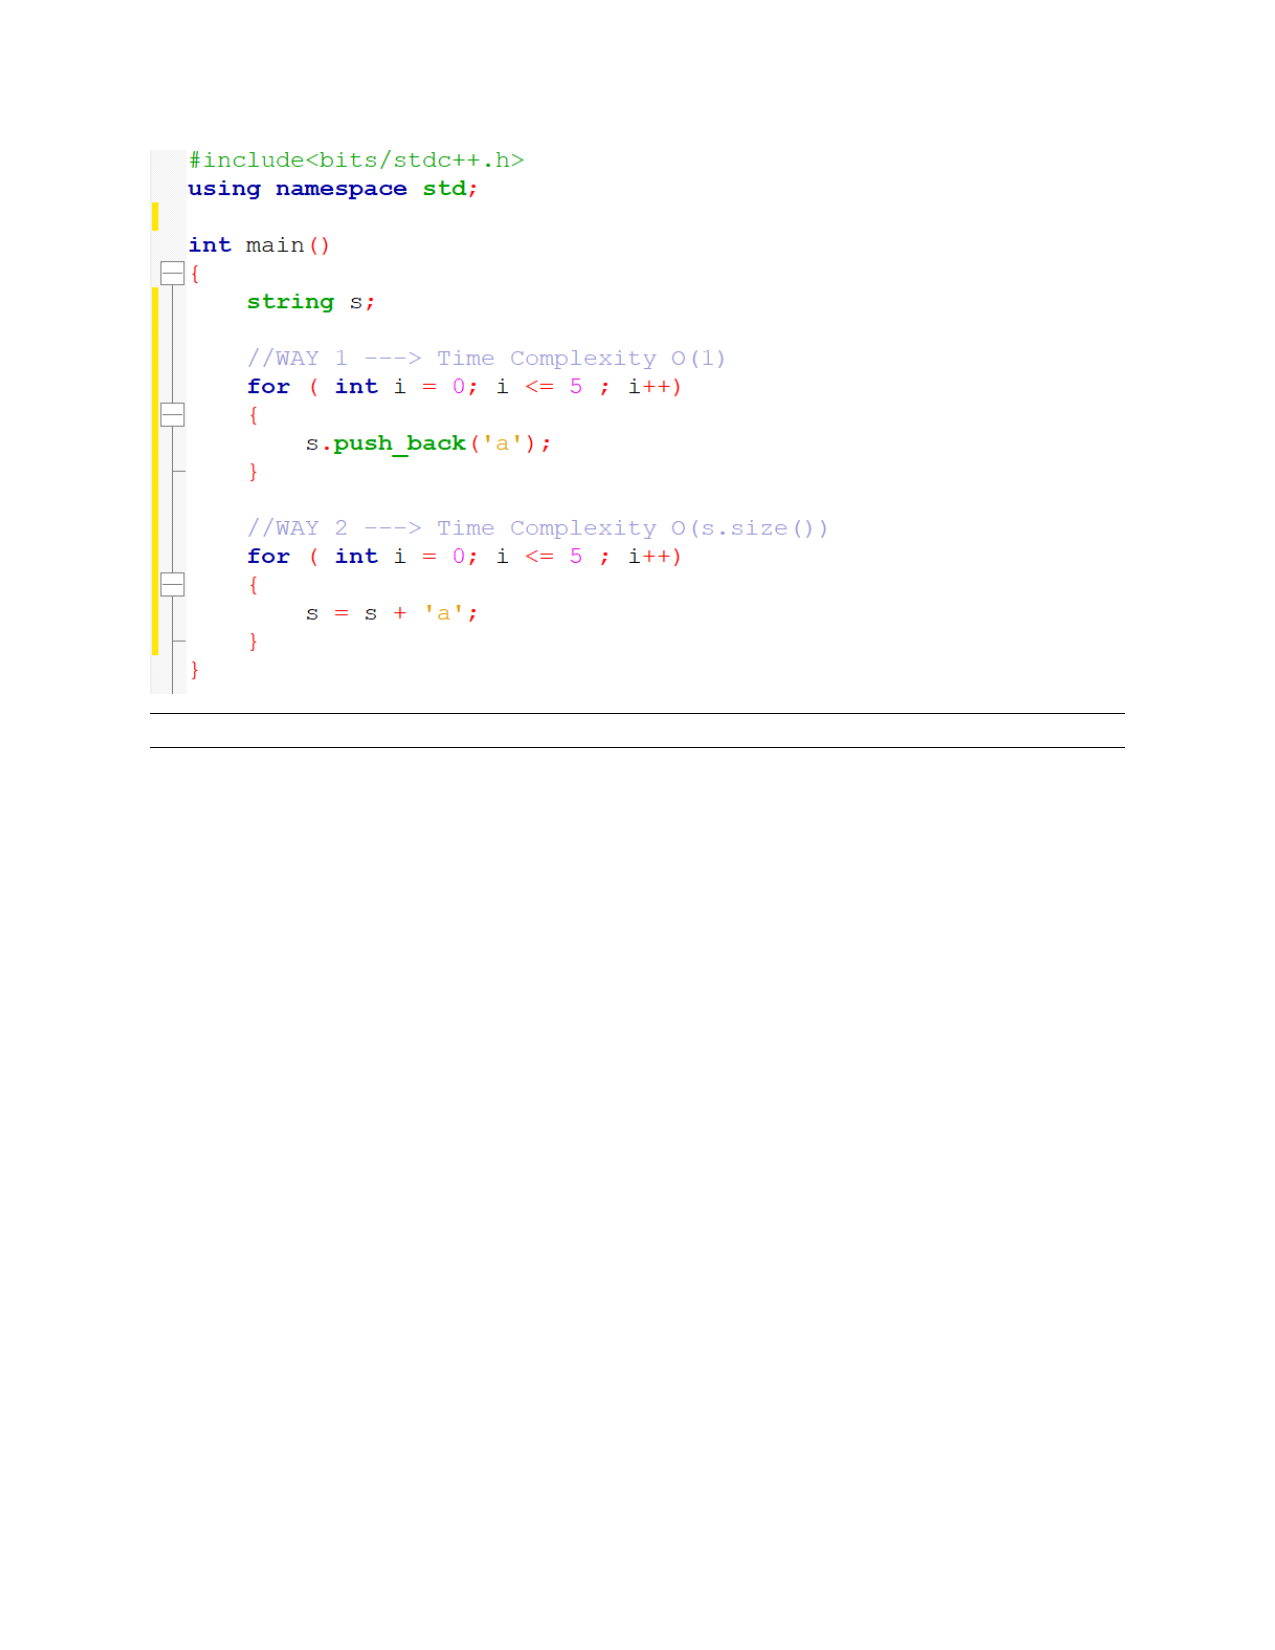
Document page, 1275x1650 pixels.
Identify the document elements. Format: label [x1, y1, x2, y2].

picture [150, 150, 866, 694]
